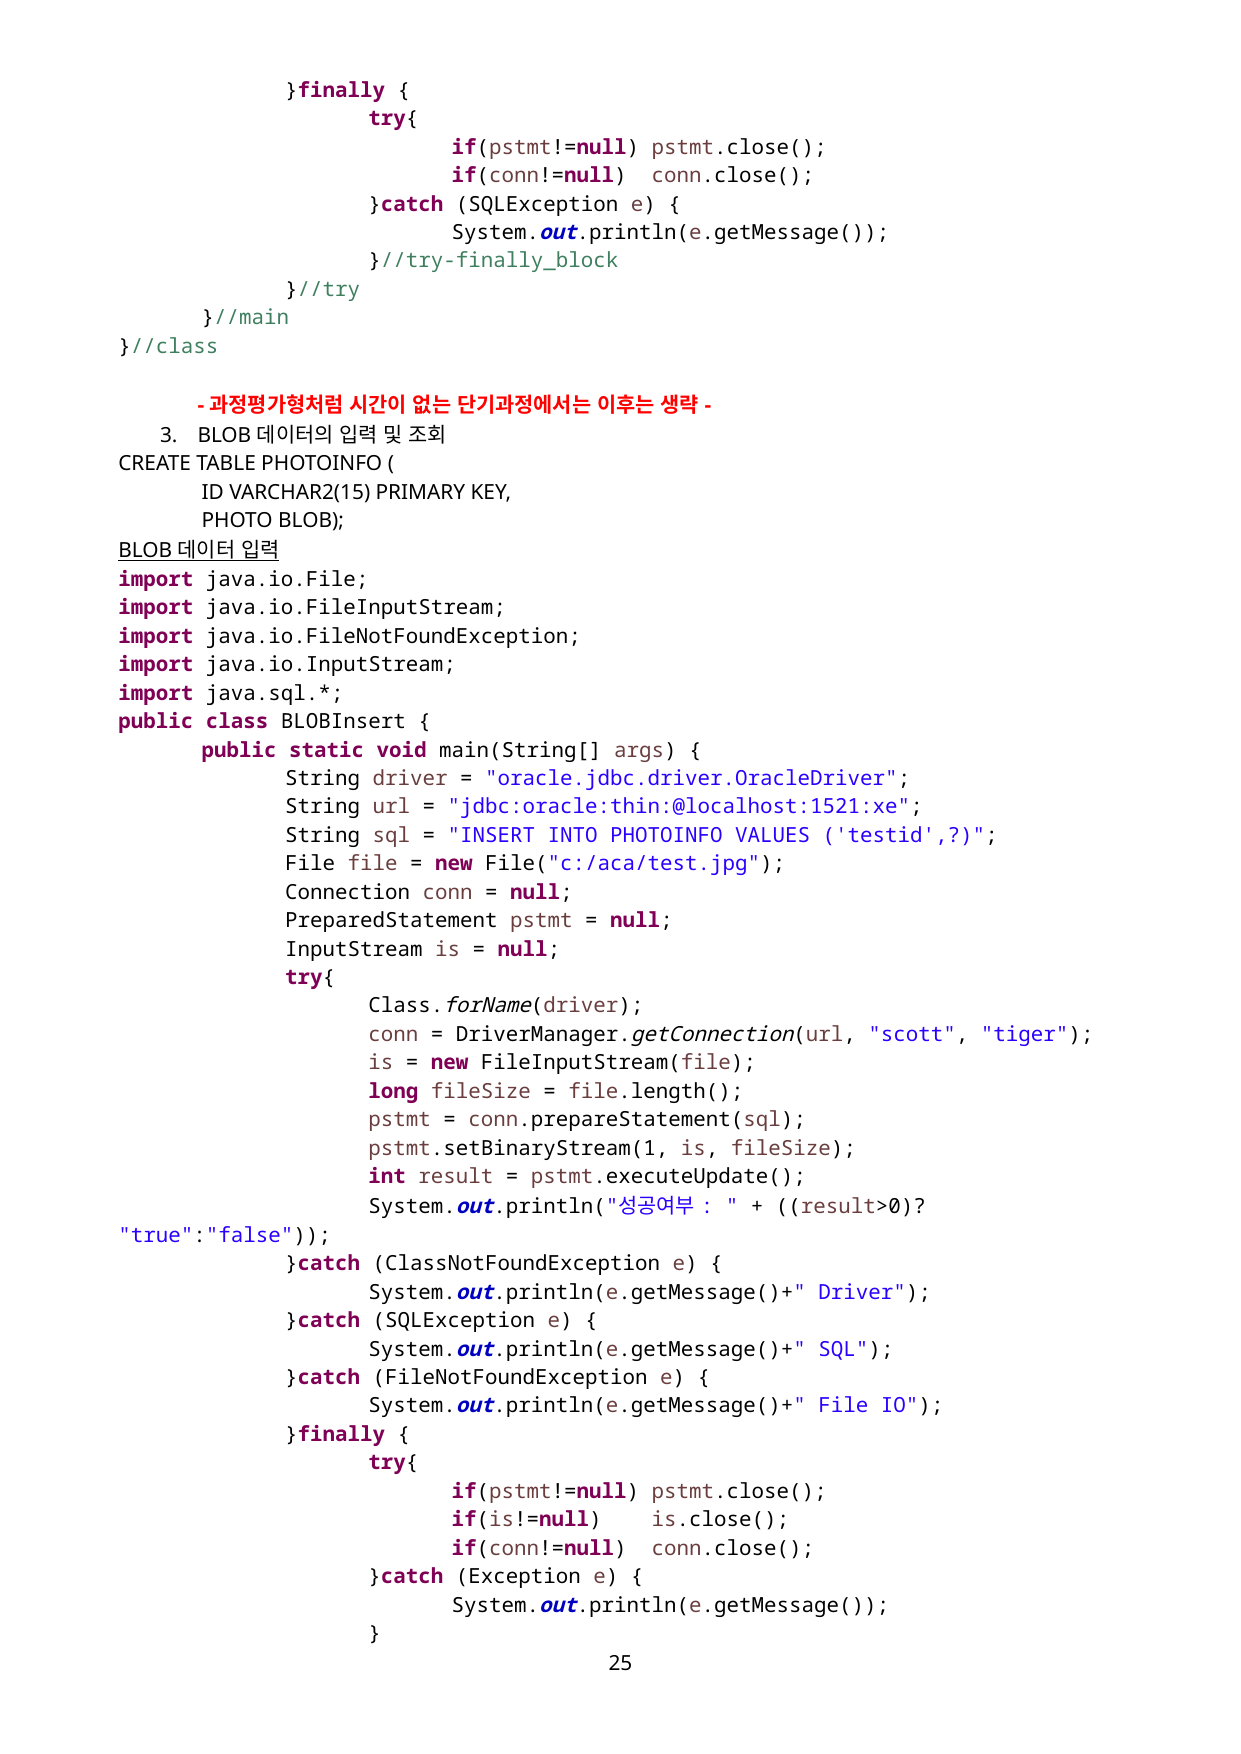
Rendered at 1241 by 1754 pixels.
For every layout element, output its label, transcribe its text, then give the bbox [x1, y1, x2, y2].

text }catch (SQLException e) { [118, 189, 1122, 217]
text import java.io.File; [118, 564, 1122, 592]
text }//main [118, 302, 1122, 331]
text }//try-finally_block [118, 246, 1122, 274]
text System.out.println(e.getMessage()+" SQL"); [118, 1334, 1122, 1362]
text pstmt.setBinaryStream(1, is, fileSize); [118, 1133, 1122, 1161]
text System.out.println("성공여부 : " + ((result>0)? "true":"false")); [118, 1190, 1122, 1248]
text }catch (Exception e) { [118, 1561, 1122, 1590]
text String sql = "INSERT INTO PHOTOINFO VALUES ('testid',?)"; [118, 820, 1122, 848]
text Class.forName(driver); [118, 991, 1122, 1019]
text is = new FileInputStream(file); [118, 1047, 1122, 1076]
text PHOTO BLOB); [118, 505, 1122, 534]
text PreparedStatement pstmt = null; [118, 905, 1122, 934]
text }catch (ClassNotFoundException e) { [118, 1248, 1122, 1277]
text import java.io.FileInputStream; [118, 592, 1122, 621]
text if(conn!=null) conn.close(); [118, 160, 1122, 189]
text }catch (FileNotFoundException e) { [118, 1362, 1122, 1391]
text if(conn!=null) conn.close(); [118, 1533, 1122, 1561]
text System.out.println(e.getMessage()); [118, 1590, 1122, 1618]
text System.out.println(e.getMessage()+" Driver"); [118, 1277, 1122, 1305]
text Connection conn = null; [118, 877, 1122, 905]
list - 과정평가형처럼 시간이 없는 단기과정에서는 이후는 생략 - [197, 388, 1122, 418]
text if(pstmt!=null) pstmt.close(); [118, 1476, 1122, 1504]
text BLOB 데이터 입력 [118, 534, 1122, 564]
text }//class [118, 331, 1122, 359]
text }finally { [118, 75, 1122, 103]
text import java.io.InputStream; [118, 649, 1122, 678]
text String driver = "oracle.jdbc.driver.OracleDriver"; [118, 763, 1122, 792]
text System.out.println(e.getMessage()+" File IO"); [118, 1391, 1122, 1419]
text try{ [118, 1447, 1122, 1476]
text }finally { [118, 1419, 1122, 1447]
text public class BLOBInsert { [118, 706, 1122, 735]
text CREATE TABLE PHOTOINFO ( [118, 448, 1122, 477]
text int result = pstmt.executeUpdate(); [118, 1161, 1122, 1190]
text long fileSize = file.length(); [118, 1076, 1122, 1104]
text if(pstmt!=null) pstmt.close(); [118, 132, 1122, 160]
text File file = new File("c:/aca/test.jpg"); [118, 848, 1122, 877]
text }//try [118, 274, 1122, 302]
text ID VARCHAR2(15) PRIMARY KEY, [118, 477, 1122, 505]
text String url = "jdbc:oracle:thin:@localhost:1521:xe"; [118, 792, 1122, 820]
text try{ [118, 962, 1122, 991]
text try{ [118, 103, 1122, 132]
text if(is!=null) is.close(); [118, 1504, 1122, 1533]
text System.out.println(e.getMessage()); [118, 217, 1122, 246]
list BLOB 데이터의 입력 및 조회 [160, 418, 1122, 448]
text pstmt = conn.prepareStatement(sql); [118, 1104, 1122, 1133]
text conn = DriverManager.getConnection(url, "scott", "tiger"); [118, 1019, 1122, 1047]
text InputStream is = null; [118, 934, 1122, 962]
text import java.io.FileNotFoundException; [118, 621, 1122, 649]
text }catch (SQLException e) { [118, 1305, 1122, 1334]
text } [118, 1618, 1122, 1647]
text public static void main(String[] args) { [118, 735, 1122, 763]
text import java.sql.*; [118, 678, 1122, 706]
